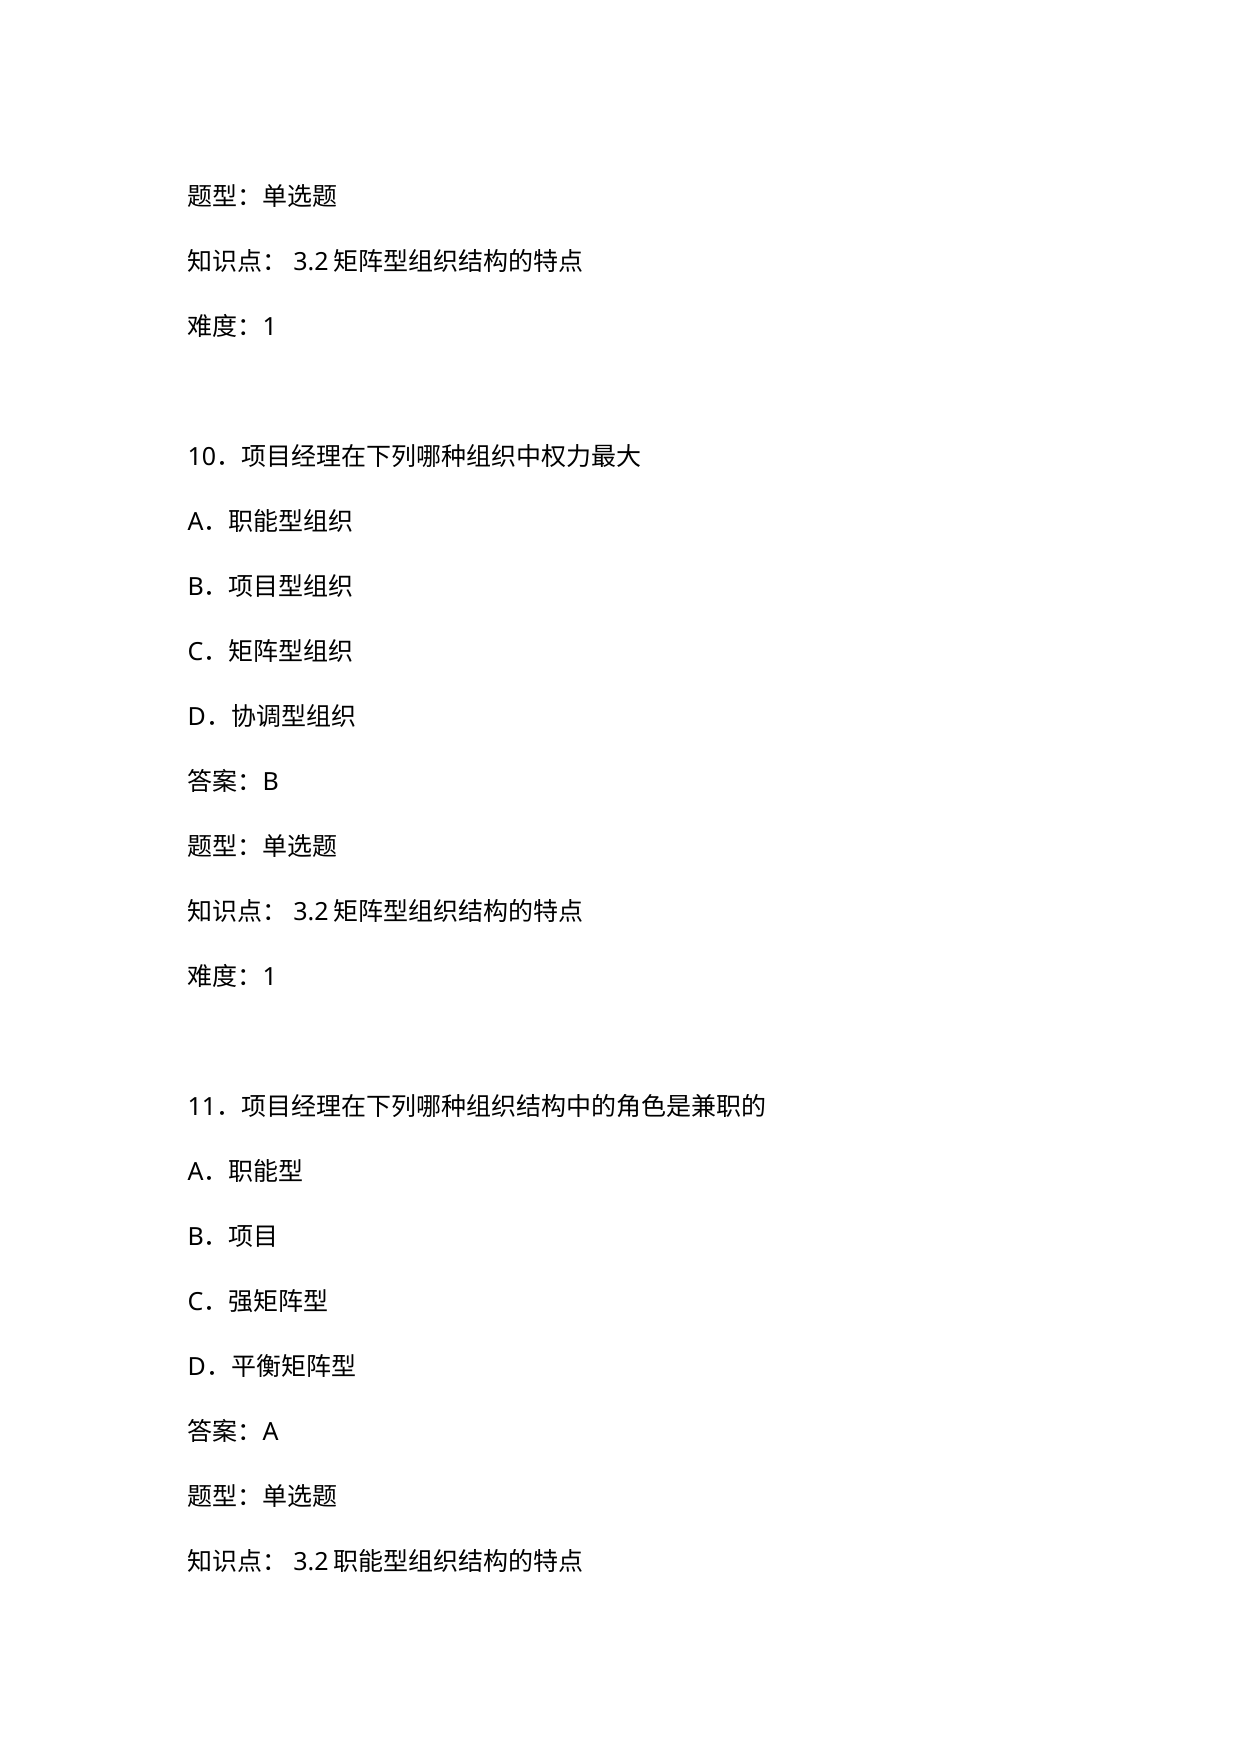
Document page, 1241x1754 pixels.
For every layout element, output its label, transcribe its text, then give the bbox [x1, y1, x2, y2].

text 知识点： 3.2职能型组织结构的特点 [187, 1527, 1053, 1592]
text D．协调型组织 [187, 682, 1053, 747]
text 难度：1 [187, 292, 1053, 357]
text B．项目 [187, 1202, 1053, 1267]
text D．平衡矩阵型 [187, 1332, 1053, 1397]
text A．职能型组织 [187, 487, 1053, 552]
text A．职能型 [187, 1137, 1053, 1202]
text 答案：A [187, 1397, 1053, 1462]
text 答案：B [187, 747, 1053, 812]
text B．项目型组织 [187, 552, 1053, 617]
text 题型：单选题 [187, 1462, 1053, 1527]
text 10．项目经理在下列哪种组织中权力最大 [187, 422, 1053, 487]
text 知识点： 3.2矩阵型组织结构的特点 [187, 877, 1053, 942]
text 难度：1 [187, 942, 1053, 1007]
text C．强矩阵型 [187, 1267, 1053, 1332]
text C．矩阵型组织 [187, 617, 1053, 682]
text 题型：单选题 [187, 812, 1053, 877]
text 11．项目经理在下列哪种组织结构中的角色是兼职的 [187, 1072, 1053, 1137]
text 题型：单选题 [187, 162, 1053, 227]
text 知识点： 3.2矩阵型组织结构的特点 [187, 227, 1053, 292]
